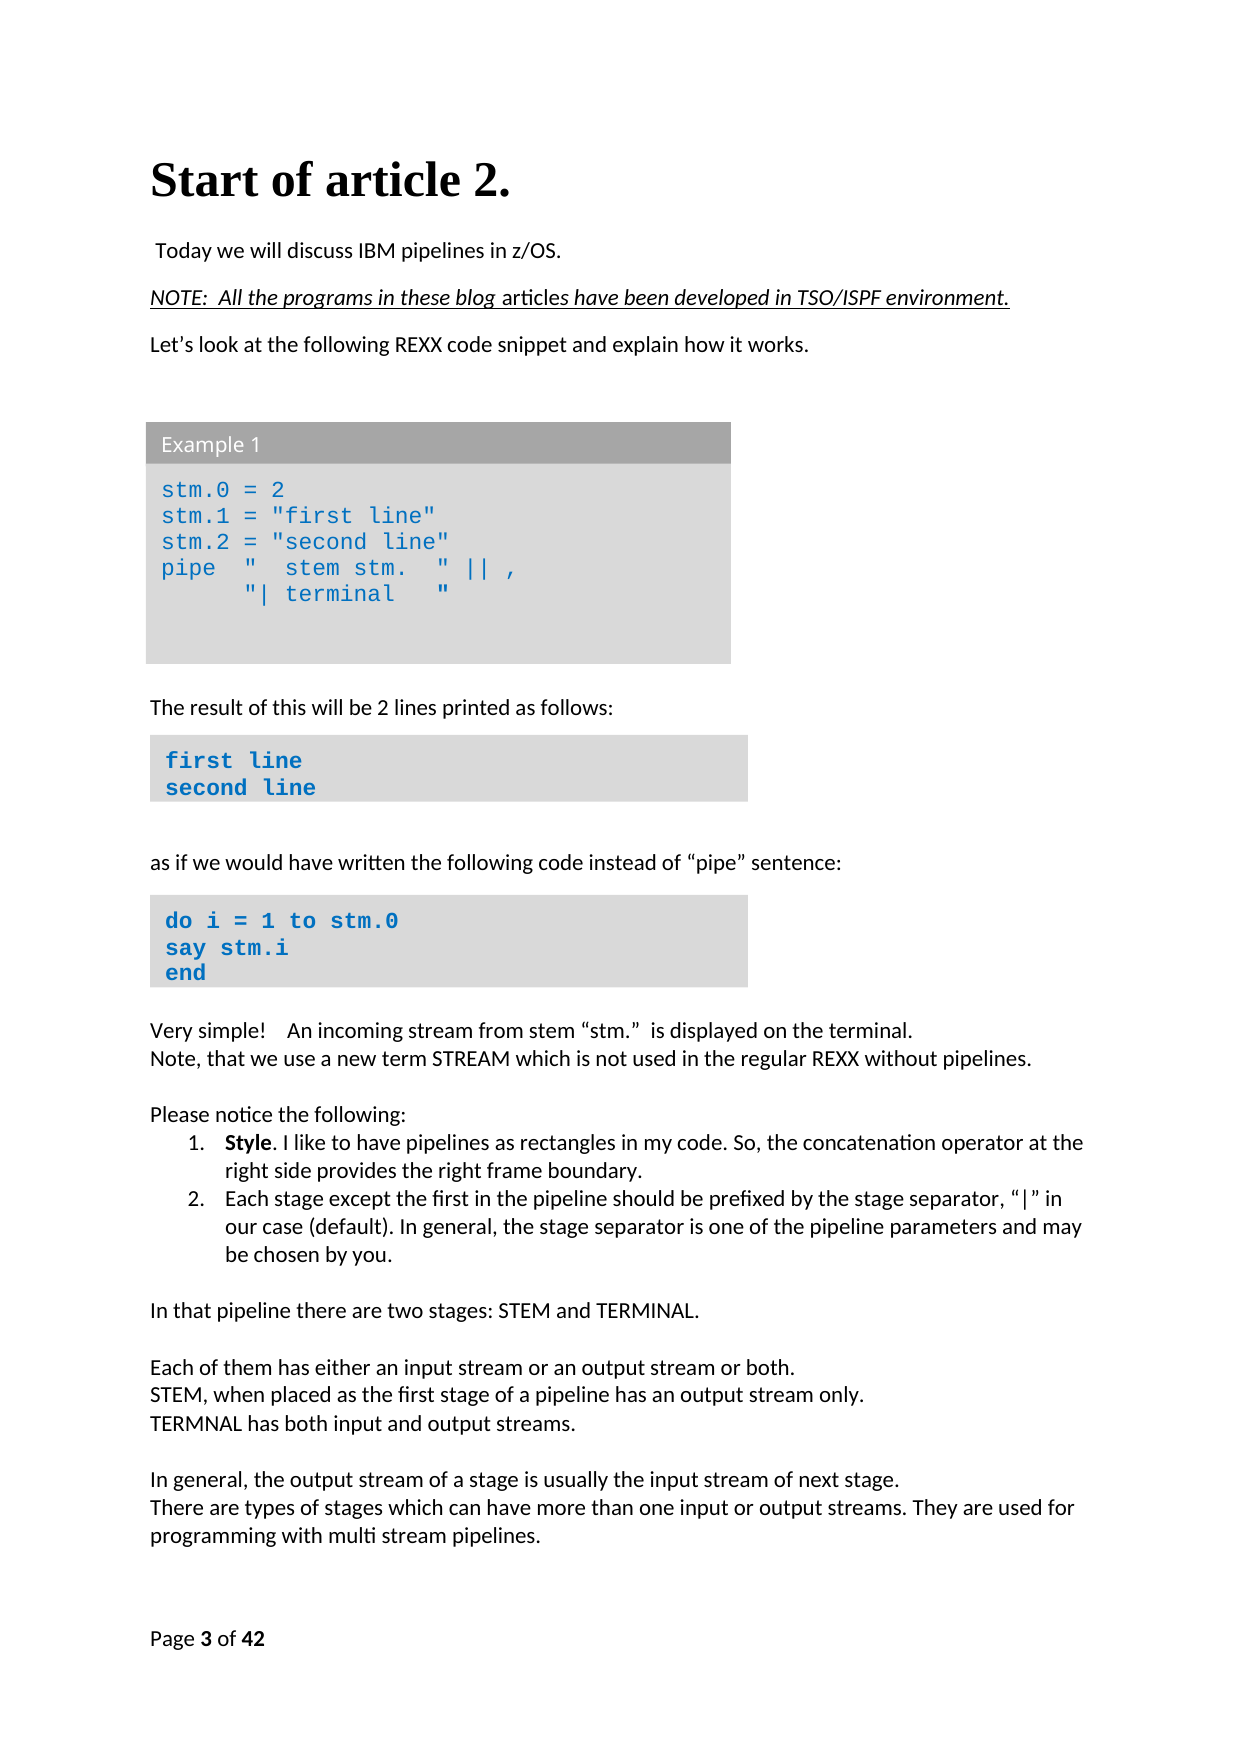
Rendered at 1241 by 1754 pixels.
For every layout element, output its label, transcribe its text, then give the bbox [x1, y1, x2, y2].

subtitle Start of article 2. [150, 150, 1090, 207]
text Each of them has either an input stream or an output stream or both. [150, 1353, 1090, 1381]
text Today we will discuss IBM pipelines in z/OS. [150, 237, 1090, 265]
text In general, the output stream of a stage is usually the input stream of next stage. [150, 1465, 1090, 1493]
text In that pipeline there are two stages: STEM and TERMINAL. [150, 1297, 1090, 1324]
text STEM, when placed as the first stage of a pipeline has an output stream only. [150, 1381, 1090, 1409]
text NOTE: All the programs in these blog articles have been developed in TSO/ISPF environment. [150, 283, 1090, 312]
text Note, that we use a new term STREAM which is not used in the regular REXX without pipelines. [150, 1044, 1090, 1072]
list Style. I like to have pipelines as rectangles in my code. So, the concatenation operator at the right side provides the right frame boundary. [187, 1128, 1090, 1184]
text Let’s look at the following REXX code snippet and explain how it works. [150, 330, 1090, 358]
text The result of this will be 2 lines printed as follows: [150, 424, 1090, 721]
text There are types of stages which can have more than one input or output streams. They are used for programming with multi stream pipelines. [150, 1493, 1090, 1549]
list Each stage except the first in the pipeline should be prefixed by the stage separator, “|” in our case (default). In general, the stage separator is one of the pipeline parameters and may be chosen by you. [187, 1184, 1090, 1268]
text TERMNAL has both input and output streams. [150, 1409, 1090, 1437]
text Very simple! An incoming stream from stem “stm.” is displayed on the terminal. [150, 1016, 1090, 1044]
text as if we would have written the following code instead of “pipe” sentence: [150, 848, 1090, 877]
text Please notice the following: [150, 1100, 1090, 1128]
